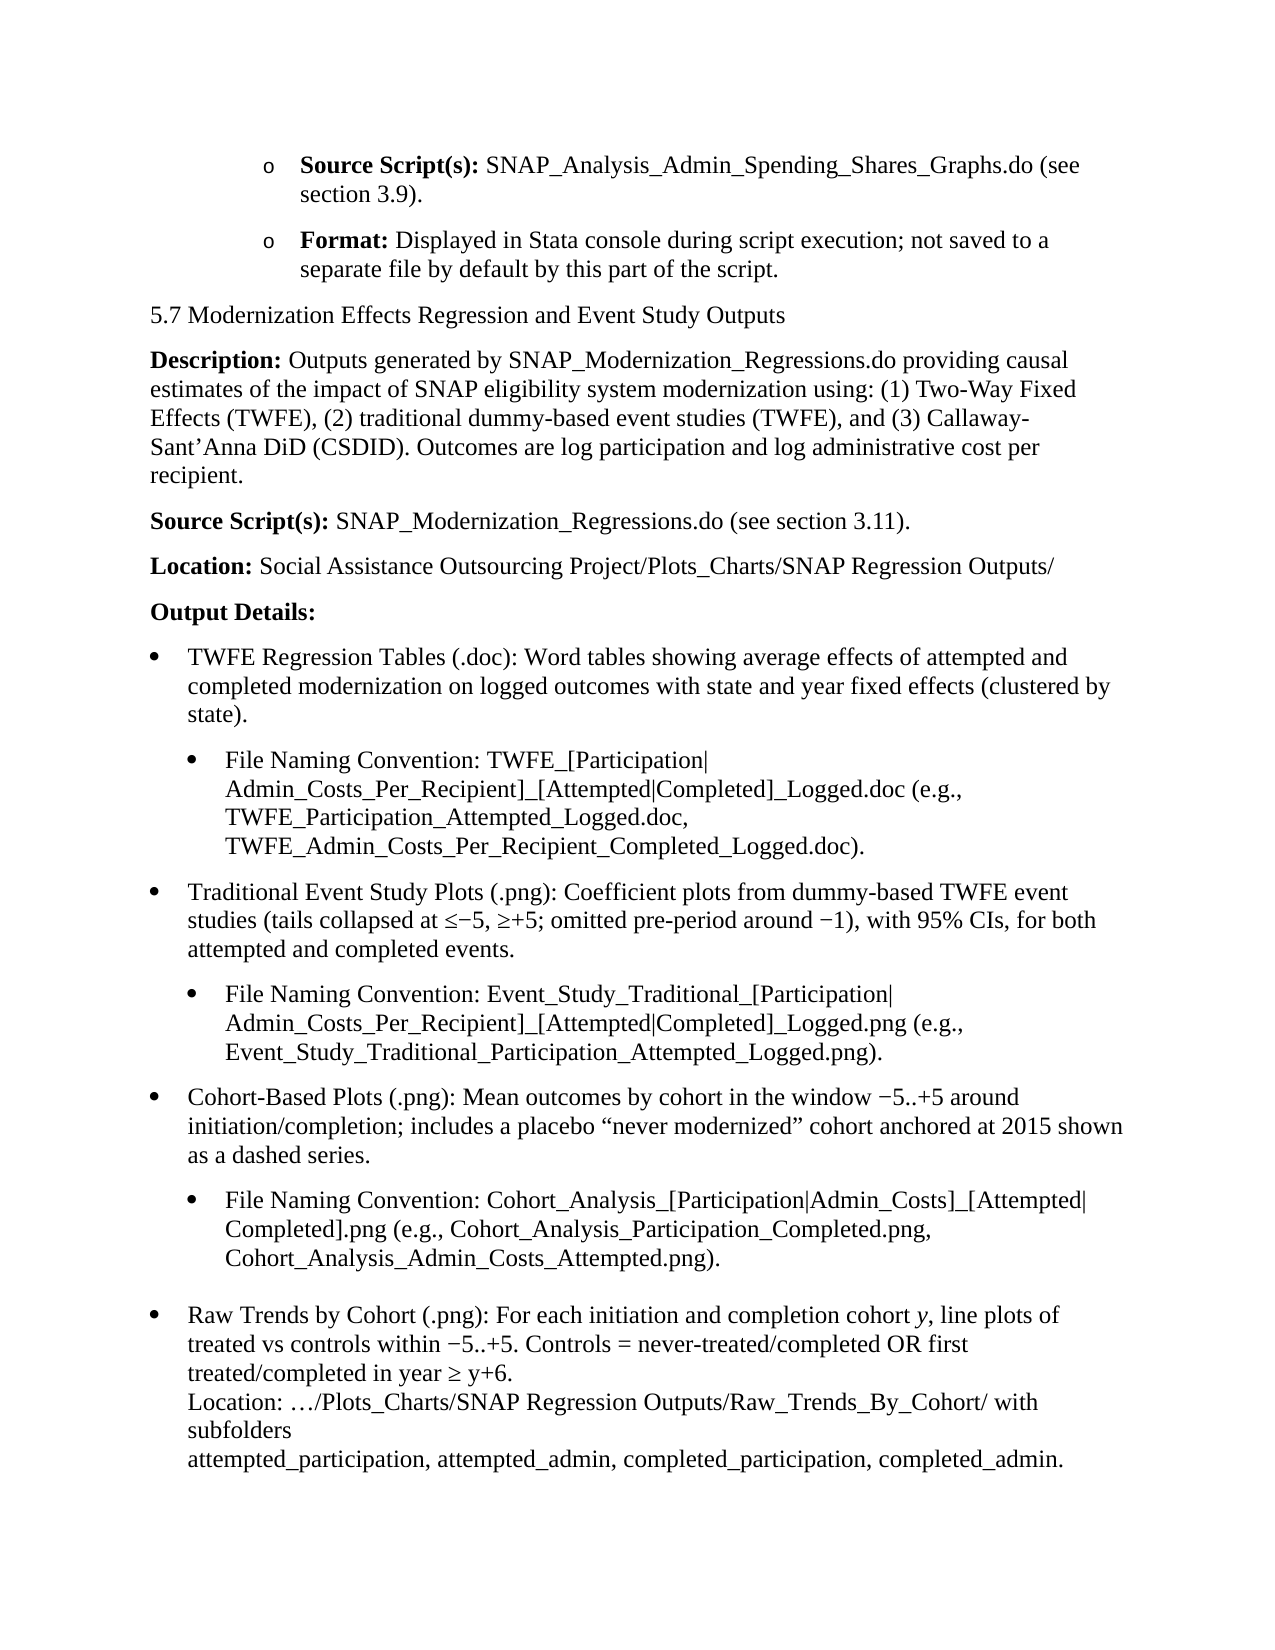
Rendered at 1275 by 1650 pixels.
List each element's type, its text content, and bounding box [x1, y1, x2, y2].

list Format: Displayed in Stata console during script execution; not saved to a separate file by default by this part of the script. [262, 225, 1125, 283]
list File Naming Convention: Event_Study_Traditional_[Participation|Admin_Costs_Per_Recipient]_[Attempted|Completed]_Logged.png (e.g., Event_Study_Traditional_Participation_Attempted_Logged.png). [187, 979, 1125, 1066]
subtitle 5.7 Modernization Effects Regression and Event Study Outputs [150, 300, 1125, 329]
list File Naming Convention: TWFE_[Participation|Admin_Costs_Per_Recipient]_[Attempted|Completed]_Logged.doc (e.g., TWFE_Participation_Attempted_Logged.doc, TWFE_Admin_Costs_Per_Recipient_Completed_Logged.doc). [187, 745, 1125, 860]
list Raw Trends by Cohort (.png): For each initiation and completion cohort y, line plots of treated vs controls within −5..+5. Controls = never-treated/completed OR first treated/completed in year ≥ y+6. Location: …/Plots_Charts/SNAP Regression Outputs/Raw_Trends_By_Cohort/ with subfolders attempted_participation, attempted_admin, completed_participation, completed_admin. [150, 1300, 1125, 1473]
list File Naming Convention: Cohort_Analysis_[Participation|Admin_Costs]_[Attempted|Completed].png (e.g., Cohort_Analysis_Participation_Completed.png, Cohort_Analysis_Admin_Costs_Attempted.png). [187, 1185, 1125, 1272]
text Description: Outputs generated by SNAP_Modernization_Regressions.do providing causal estimates of the impact of SNAP eligibility system modernization using: (1) Two-Way Fixed Effects (TWFE), (2) traditional dummy-based event studies (TWFE), and (3) Callaway-Sant’Anna DiD (CSDID). Outcomes are log participation and log administrative cost per recipient. [150, 345, 1125, 489]
list Cohort-Based Plots (.png): Mean outcomes by cohort in the window −5..+5 around initiation/completion; includes a placebo “never modernized” cohort anchored at 2015 shown as a dashed series. [150, 1082, 1125, 1169]
list Traditional Event Study Plots (.png): Coefficient plots from dummy-based TWFE event studies (tails collapsed at ≤−5, ≥+5; omitted pre-period around −1), with 95% CIs, for both attempted and completed events. [150, 877, 1125, 963]
text Output Details: [150, 597, 1125, 625]
text Location: Social Assistance Outsourcing Project/Plots_Charts/SNAP Regression Outputs/ [150, 551, 1125, 580]
list Source Script(s): SNAP_Analysis_Admin_Spending_Shares_Graphs.do (see section 3.9). [262, 150, 1125, 208]
text Source Script(s): SNAP_Modernization_Regressions.do (see section 3.11). [150, 506, 1125, 534]
list TWFE Regression Tables (.doc): Word tables showing average effects of attempted and completed modernization on logged outcomes with state and year fixed effects (clustered by state). [150, 642, 1125, 728]
